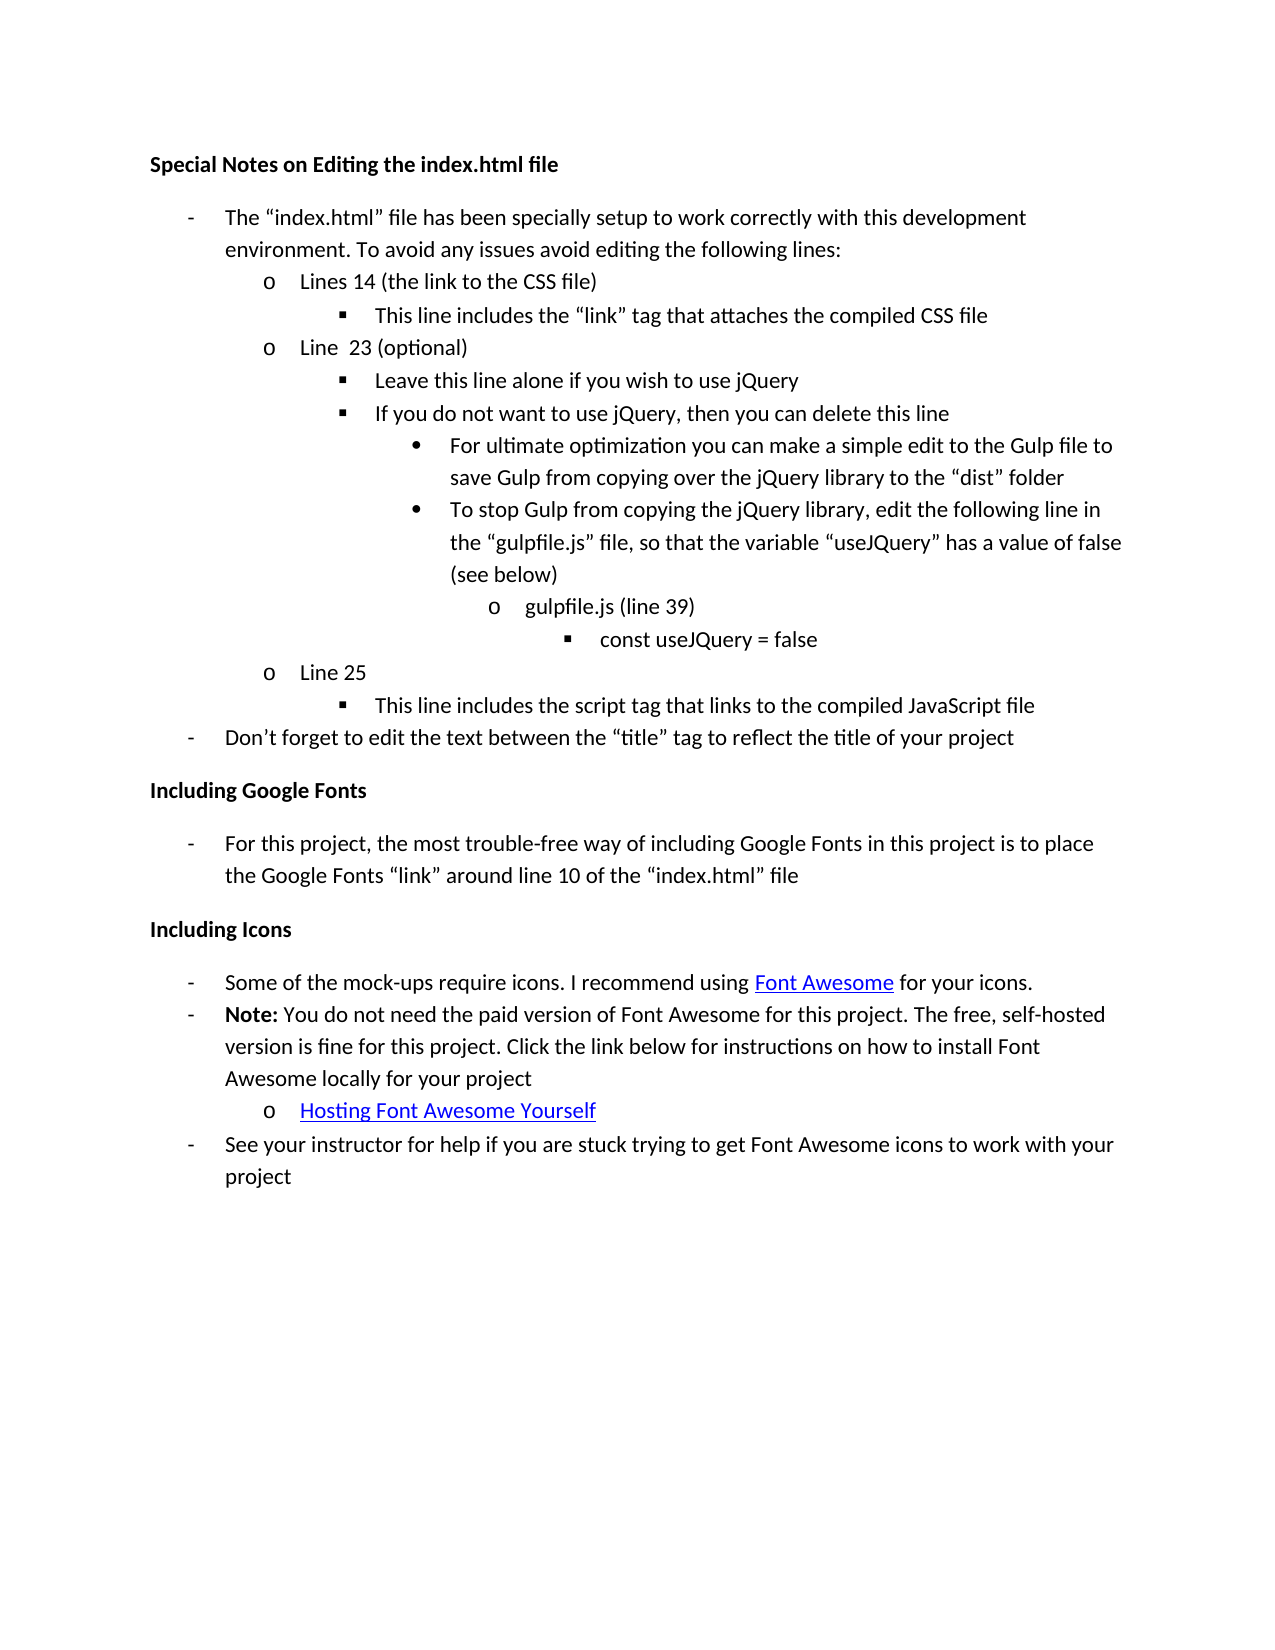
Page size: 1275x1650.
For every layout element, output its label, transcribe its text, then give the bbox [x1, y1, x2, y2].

list Hosting Font Awesome Yourself [262, 1096, 1125, 1126]
list The “index.html” file has been specially setup to work correctly with this development environment. To avoid any issues avoid editing the following lines: [187, 203, 1125, 263]
list Note: You do not need the paid version of Font Awesome for this project. The free, self-hosted version is fine for this project. Click the link below for instructions on how to install Font Awesome locally for your project [187, 1000, 1125, 1092]
text Including Google Fonts [150, 776, 1125, 804]
text Special Notes on Editing the index.html file [150, 150, 1125, 178]
list For ultimate optimization you can make a simple edit to the Gulp file to save Gulp from copying over the jQuery library to the “dist” folder [412, 431, 1125, 491]
list This line includes the “link” tag that attaches the compiled CSS file [337, 301, 1125, 329]
list Line 25 [262, 658, 1125, 687]
list const useJQuery = false [562, 626, 1125, 653]
list gulpfile.js (line 39) [487, 592, 1125, 621]
list If you do not want to use jQuery, then you can delete this line [337, 399, 1125, 427]
list Line 23 (optional) [262, 333, 1125, 362]
list For this project, the most trouble-free way of including Google Fonts in this project is to place the Google Fonts “link” around line 10 of the “index.html” file [187, 829, 1125, 890]
list Lines 14 (the link to the CSS file) [262, 267, 1125, 297]
list Some of the mock-ups require icons. I recommend using Font Awesome for your icons. [187, 968, 1125, 996]
text Including Icons [150, 915, 1125, 943]
list Leave this line alone if you wish to use jQuery [337, 367, 1125, 395]
list To stop Gulp from copying the jQuery library, edit the following line in the “gulpfile.js” file, so that the variable “useJQuery” has a value of false (see below) [412, 495, 1125, 588]
list See your instructor for help if you are stuck trying to get Font Awesome icons to work with your project [187, 1130, 1125, 1190]
list Don’t forget to edit the text between the “title” tag to reflect the title of your project [187, 723, 1125, 751]
list This line includes the script tag that links to the compiled JavaScript file [337, 691, 1125, 719]
